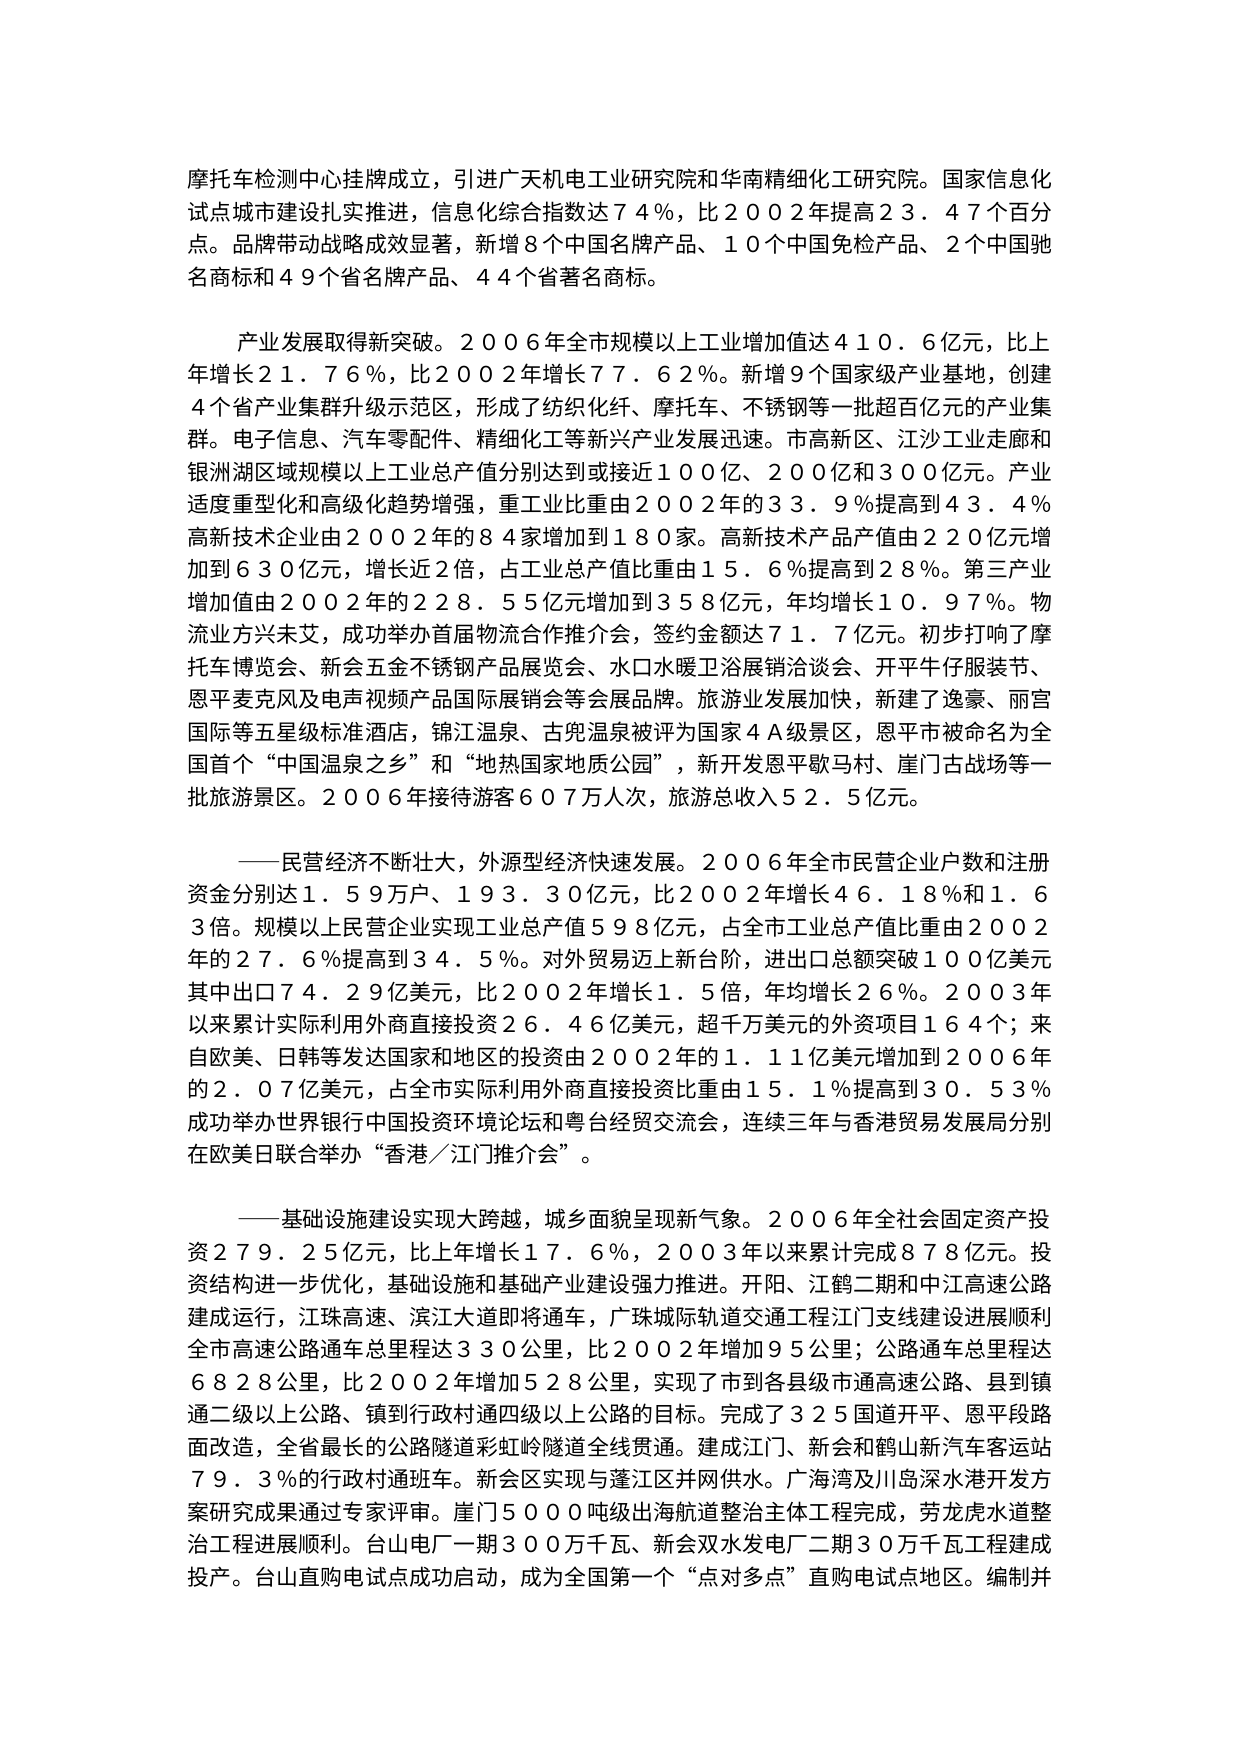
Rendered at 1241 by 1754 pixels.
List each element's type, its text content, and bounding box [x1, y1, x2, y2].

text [187, 1202, 1053, 1592]
text ——民营经济不断壮大，外源型经济快速发展。２００６年全市民营企业户数和注册资金分别达１．５９万户、１９３．３０亿元，比２００２年增长４６．１８％和１．６３倍。规模以上民营企业实现工业总产值５９８亿元，占全市工业总产值比重由２００２年的２７．６％提高到３４．５％。对外贸易迈上新台阶，进出口总额突破１００亿美元，其中出口７４．２９亿美元，比２００２年增长１．５倍，年均增长２６％。２００３年以来累计实际利用外商直接投资２６．４６亿美元，超千万美元的外资项目１６４个；来自欧美、日韩等发达国家和地区的投资由２００２年的１．１１亿美元增加到２００６年的２．０７亿美元，占全市实际利用外商直接投资比重由１５．１％提高到３０．５３％。成功举办世界银行中国投资环境论坛和粤台经贸交流会，连续三年与香港贸易发展局分别在欧美日联合举办“香港／江门推介会”。 [187, 844, 1053, 1169]
text 产业发展取得新突破。２００６年全市规模以上工业增加值达４１０．６亿元，比上年增长２１．７６％，比２００２年增长７７．６２％。新增９个国家级产业基地，创建４个省产业集群升级示范区，形成了纺织化纤、摩托车、不锈钢等一批超百亿元的产业集群。电子信息、汽车零配件、精细化工等新兴产业发展迅速。市高新区、江沙工业走廊和银洲湖区域规模以上工业总产值分别达到或接近１００亿、２００亿和３００亿元。产业适度重型化和高级化趋势增强，重工业比重由２００２年的３３．９％提高到４３．４％。高新技术企业由２００２年的８４家增加到１８０家。高新技术产品产值由２２０亿元增加到６３０亿元，增长近２倍，占工业总产值比重由１５．６％提高到２８％。第三产业增加值由２００２年的２２８．５５亿元增加到３５８亿元，年均增长１０．９７％。物流业方兴未艾，成功举办首届物流合作推介会，签约金额达７１．７亿元。初步打响了摩托车博览会、新会五金不锈钢产品展览会、水口水暖卫浴展销洽谈会、开平牛仔服装节、恩平麦克风及电声视频产品国际展销会等会展品牌。旅游业发展加快，新建了逸豪、丽宫国际等五星级标准酒店，锦江温泉、古兜温泉被评为国家４Ａ级景区，恩平市被命名为全国首个“中国温泉之乡”和“地热国家地质公园”，新开发恩平歇马村、崖门古战场等一批旅游景区。２００６年接待游客６０７万人次，旅游总收入５２．５亿元。 [187, 324, 1053, 812]
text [187, 162, 1053, 292]
